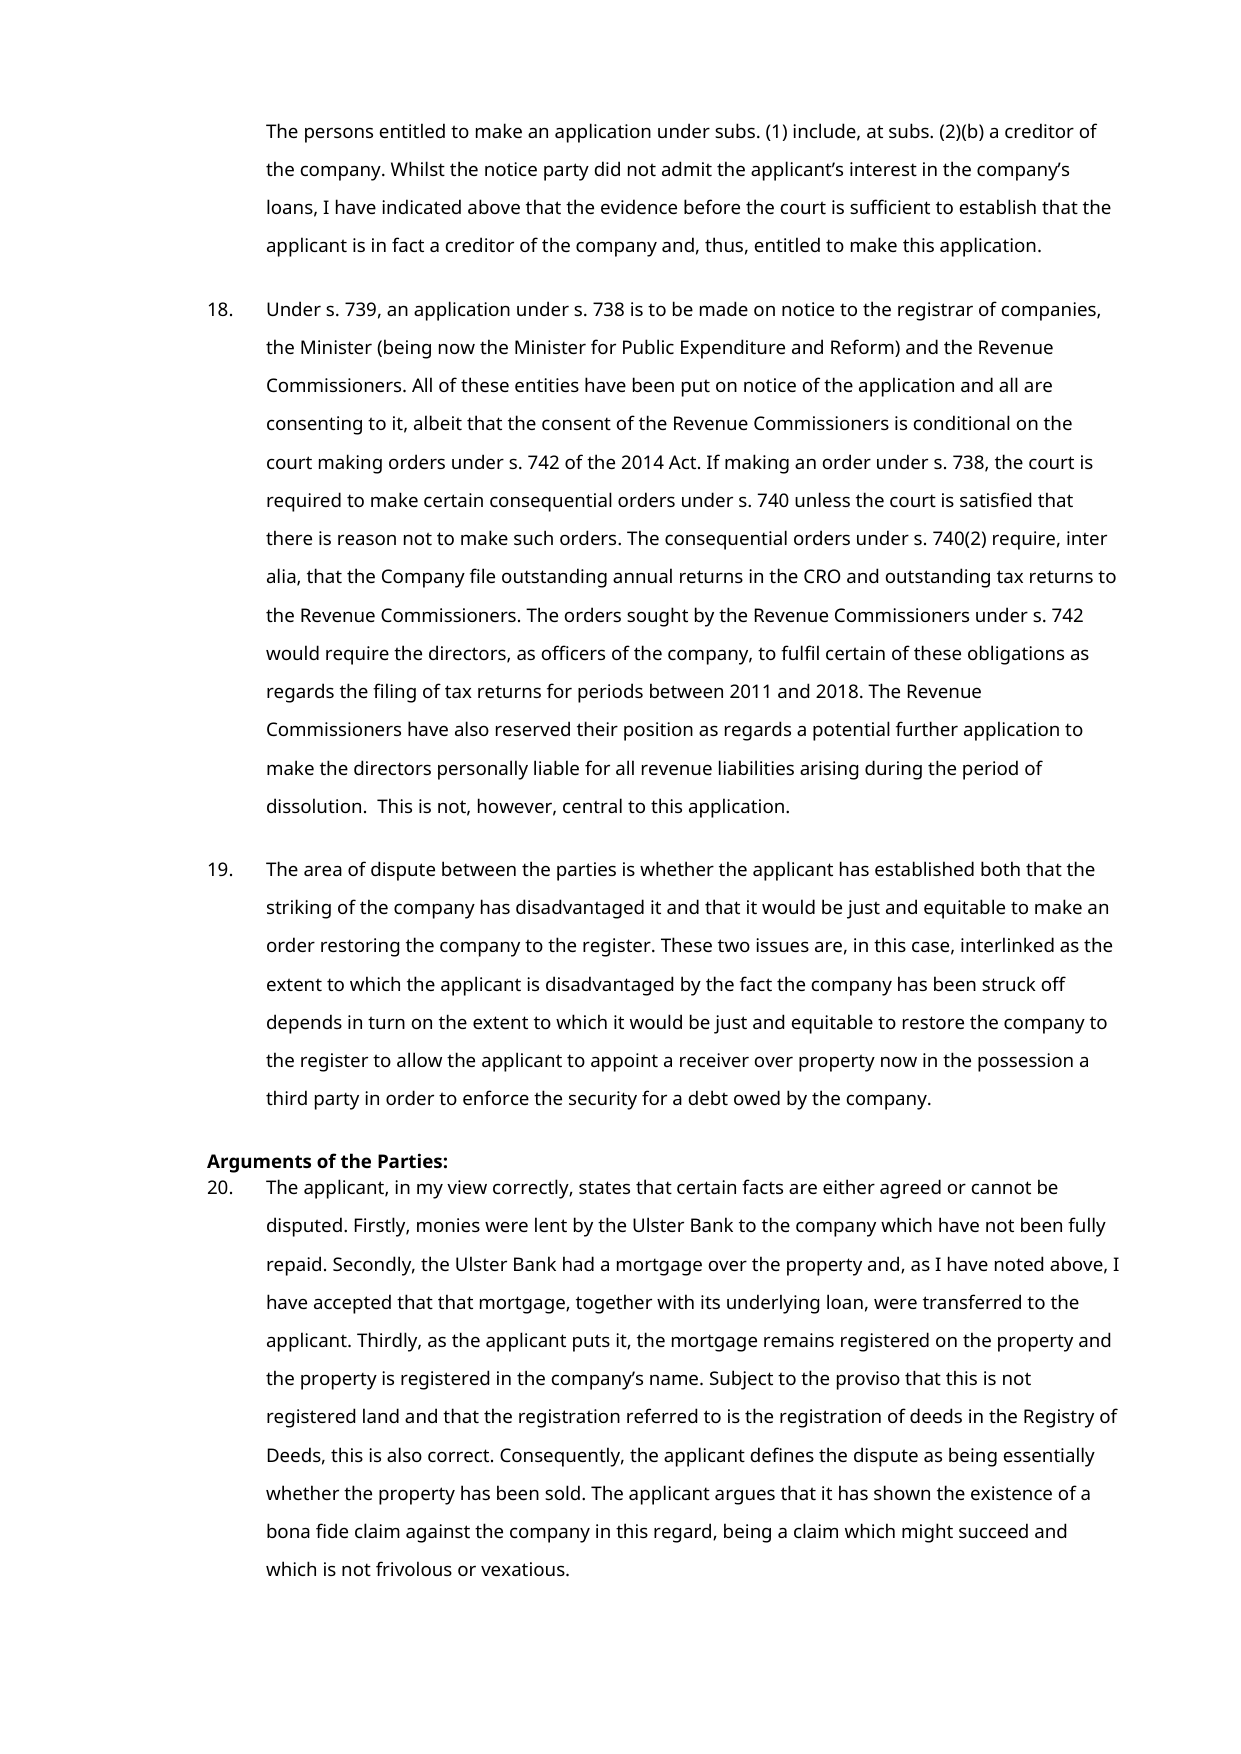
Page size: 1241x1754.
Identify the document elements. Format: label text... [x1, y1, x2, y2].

text The persons entitled to make an application under subs. (1) include, at subs. (2)(b) a creditor of the company. Whilst the notice party did not admit the applicant’s interest in the company’s loans, I have indicated above that the evidence before the court is sufficient to establish that the applicant is in fact a creditor of the company and, thus, entitled to make this application. [207, 118, 1122, 258]
subtitle Arguments of the Parties: [207, 1149, 1122, 1174]
text 18. Under s. 739, an application under s. 738 is to be made on notice to the registrar of companies, the Minister (being now the Minister for Public Expenditure and Reform) and the Revenue Commissioners. All of these entities have been put on notice of the application and all are consenting to it, albeit that the consent of the Revenue Commissioners is conditional on the court making orders under s. 742 of the 2014 Act. If making an order under s. 738, the court is required to make certain consequential orders under s. 740 unless the court is satisfied that there is reason not to make such orders. The consequential orders under s. 740(2) require, inter alia, that the Company file outstanding annual returns in the CRO and outstanding tax returns to the Revenue Commissioners. The orders sought by the Revenue Commissioners under s. 742 would require the directors, as officers of the company, to fulfil certain of these obligations as regards the filing of tax returns for periods between 2011 and 2018. The Revenue Commissioners have also reserved their position as regards a potential further application to make the directors personally liable for all revenue liabilities arising during the period of dissolution. This is not, however, central to this application. [207, 296, 1122, 818]
text 19. The area of dispute between the parties is whether the applicant has established both that the striking of the company has disadvantaged it and that it would be just and equitable to make an order restoring the company to the register. These two issues are, in this case, interlinked as the extent to which the applicant is disadvantaged by the fact the company has been struck off depends in turn on the extent to which it would be just and equitable to restore the company to the register to allow the applicant to appoint a receiver over property now in the possession a third party in order to enforce the security for a debt owed by the company. [207, 856, 1122, 1111]
text 20. The applicant, in my view correctly, states that certain facts are either agreed or cannot be disputed. Firstly, monies were lent by the Ulster Bank to the company which have not been fully repaid. Secondly, the Ulster Bank had a mortgage over the property and, as I have noted above, I have accepted that that mortgage, together with its underlying loan, were transferred to the applicant. Thirdly, as the applicant puts it, the mortgage remains registered on the property and the property is registered in the company’s name. Subject to the proviso that this is not registered land and that the registration referred to is the registration of deeds in the Registry of Deeds, this is also correct. Consequently, the applicant defines the dispute as being essentially whether the property has been sold. The applicant argues that it has shown the existence of a bona fide claim against the company in this regard, being a claim which might succeed and which is not frivolous or vexatious. [207, 1174, 1122, 1582]
